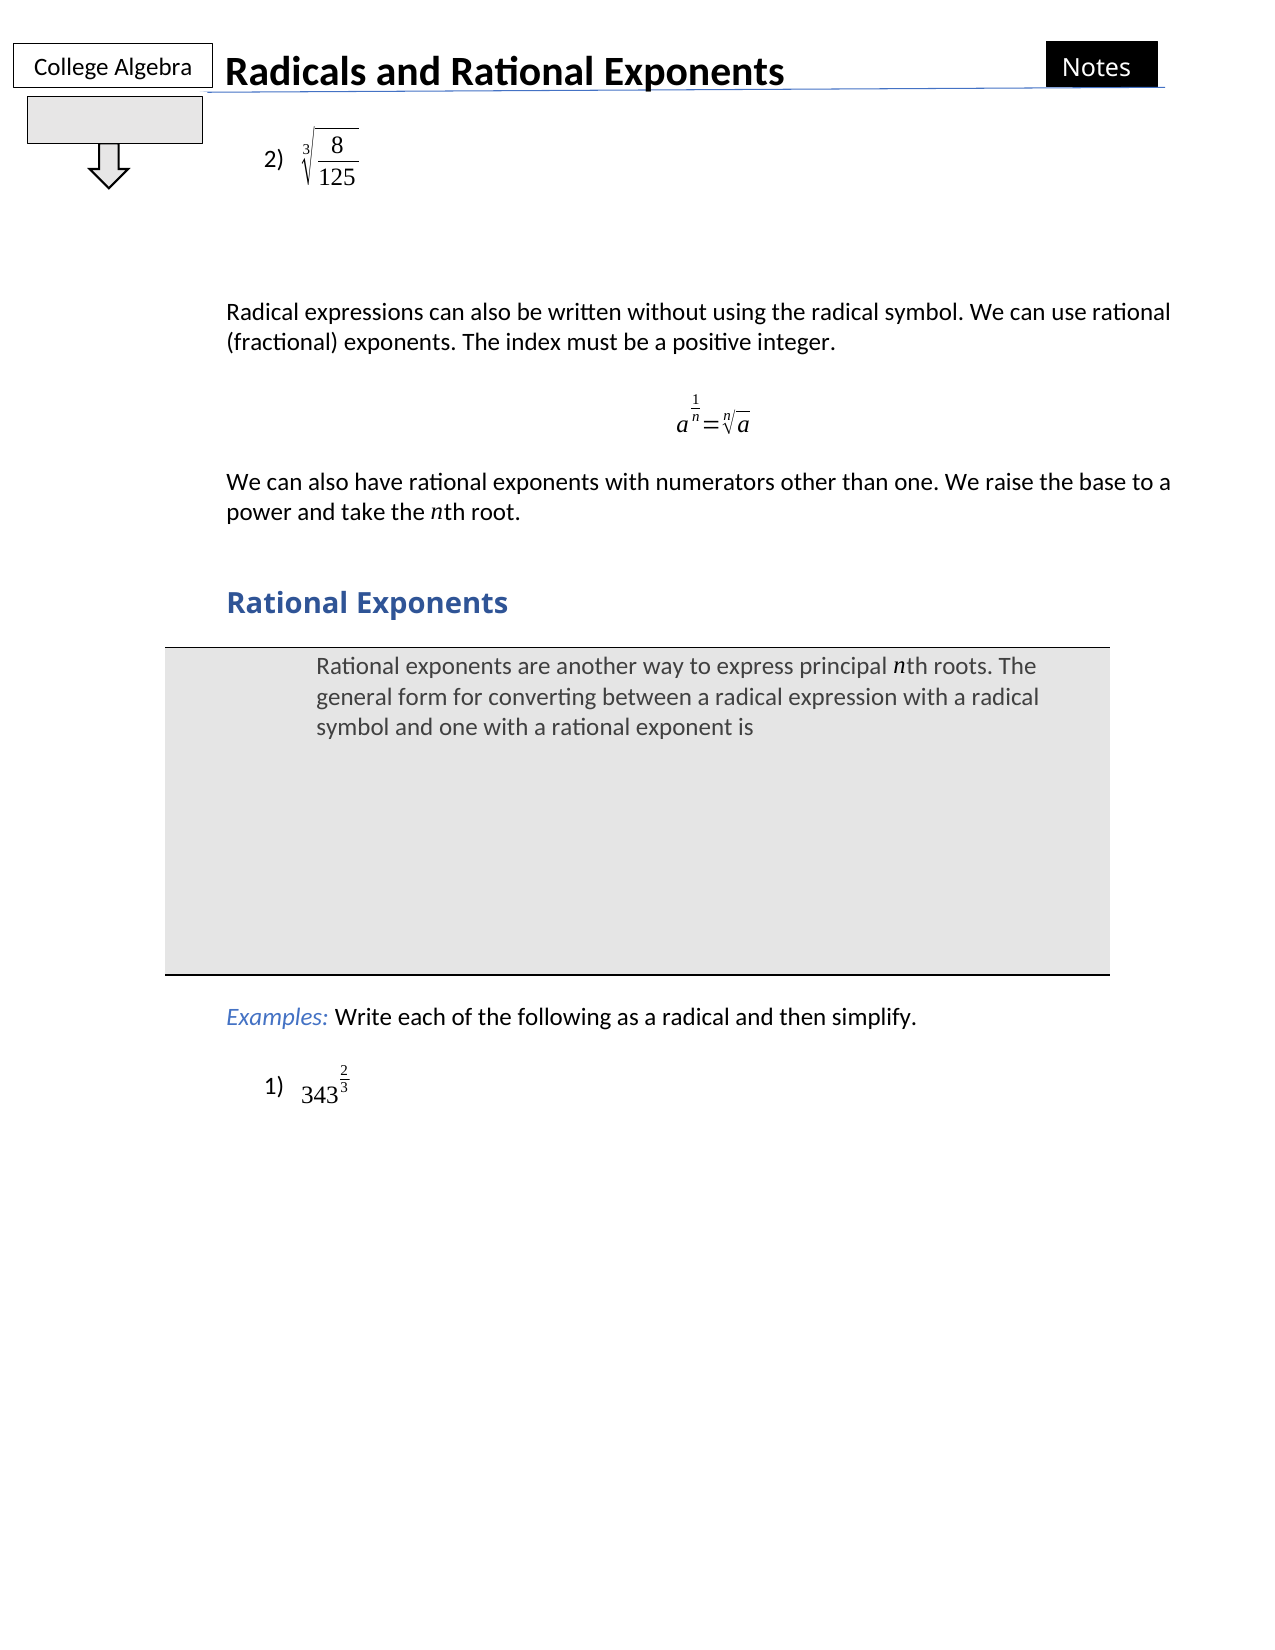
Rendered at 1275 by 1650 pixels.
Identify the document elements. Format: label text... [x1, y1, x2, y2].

subtitle Rational Exponents [75, 583, 1200, 622]
text We can also have rational exponents with numerators other than one. We raise the base to a power and take the th root. [75, 466, 1200, 527]
text Examples: Write each of the following as a radical and then simplify. [75, 1001, 1200, 1031]
text Rational exponents are another way to express principal th roots. The general form for converting between a radical expression with a radical symbol and one with a rational exponent is [165, 648, 1110, 742]
text Radical expressions can also be written without using the radical symbol. We can use rational (fractional) exponents. The index must be a positive integer. [75, 296, 1200, 357]
